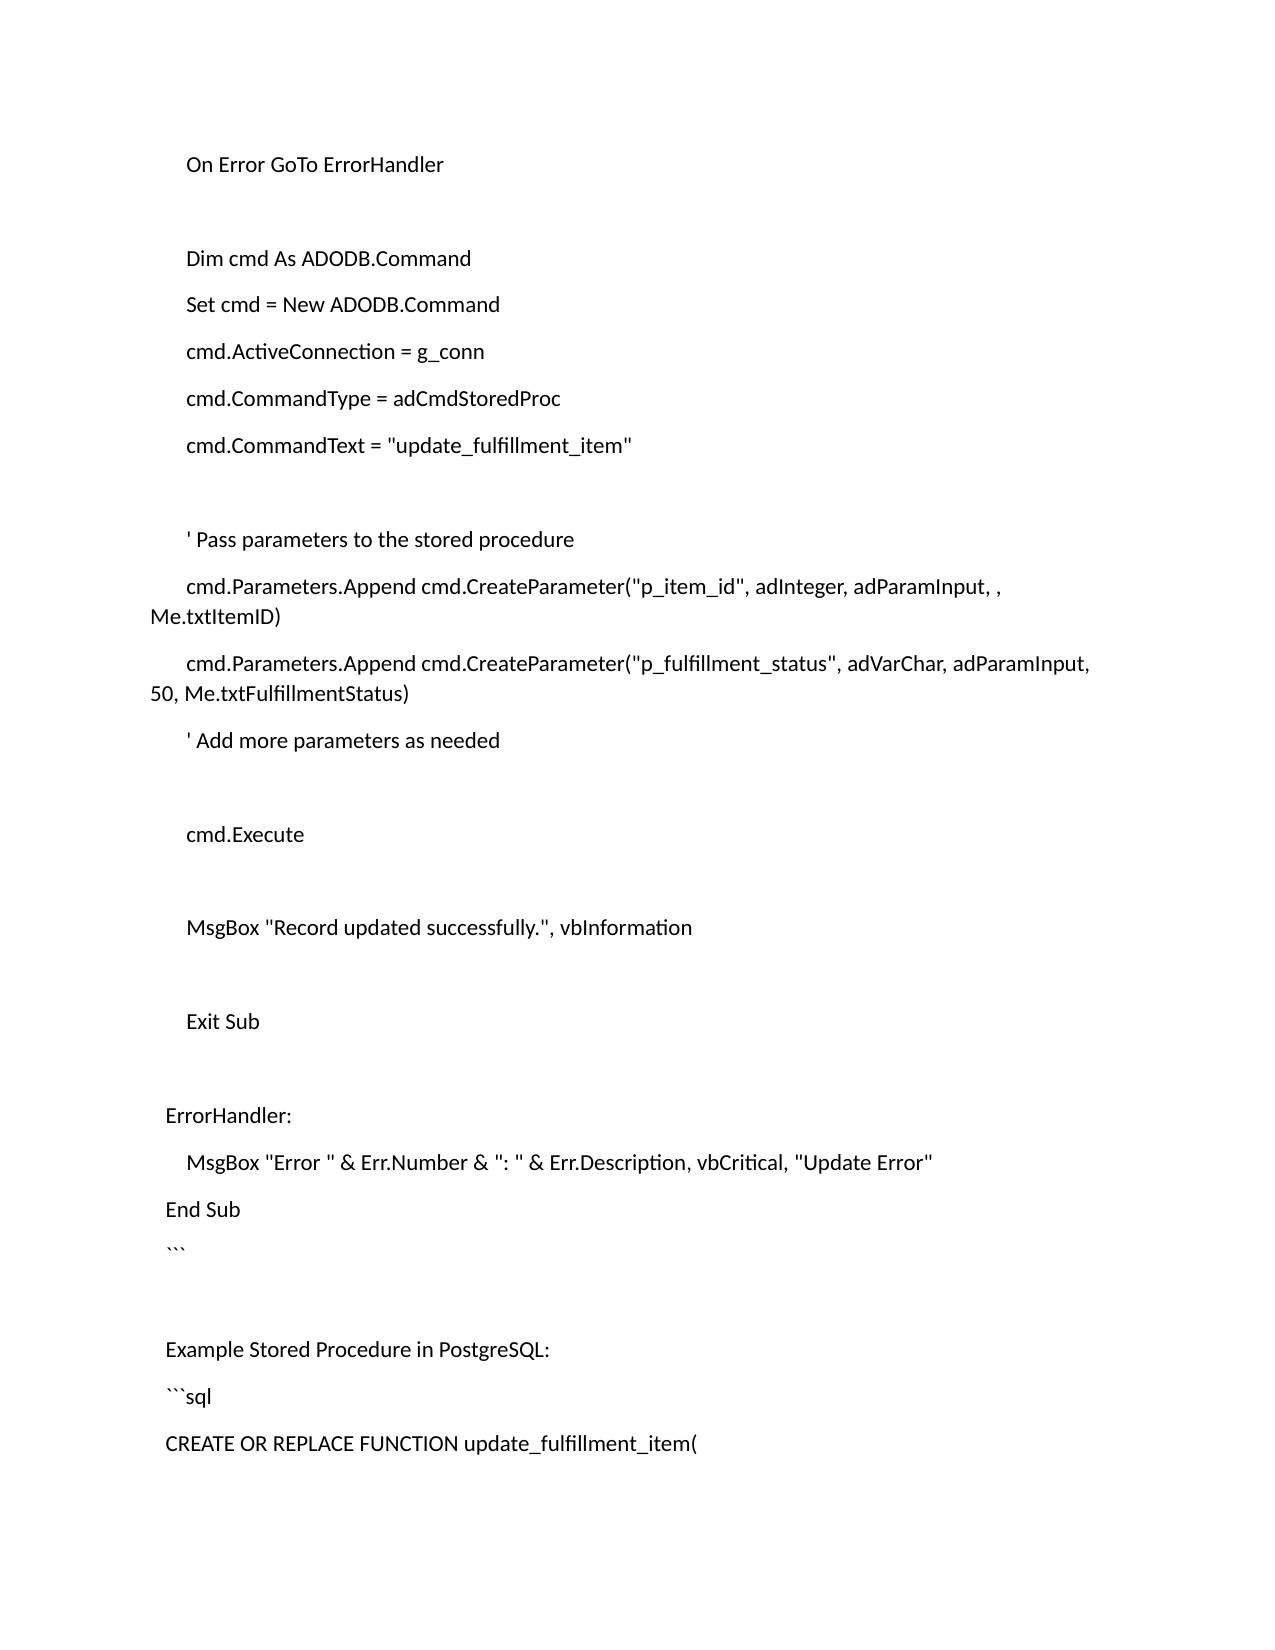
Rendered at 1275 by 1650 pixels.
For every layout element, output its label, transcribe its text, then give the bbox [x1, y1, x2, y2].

text cmd.Parameters.Append cmd.CreateParameter("p_item_id", adInteger, adParamInput, , Me.txtItemID) [150, 572, 1125, 630]
text cmd.ActiveConnection = g_conn [150, 337, 1125, 366]
text MsgBox "Error " & Err.Number & ": " & Err.Description, vbCritical, "Update Error" [150, 1148, 1125, 1176]
text ```sql [150, 1382, 1125, 1410]
text Dim cmd As ADODB.Command [150, 244, 1125, 272]
text On Error GoTo ErrorHandler [150, 150, 1125, 178]
text MsgBox "Record updated successfully.", vbInformation [150, 913, 1125, 942]
text Set cmd = New ADODB.Command [150, 291, 1125, 319]
text cmd.Parameters.Append cmd.CreateParameter("p_fulfillment_status", adVarChar, adParamInput, 50, Me.txtFulfillmentStatus) [150, 649, 1125, 707]
text cmd.CommandType = adCmdStoredProc [150, 384, 1125, 412]
text ErrorHandler: [150, 1101, 1125, 1129]
text cmd.CommandText = "update_fulfillment_item" [150, 431, 1125, 459]
text cmd.Execute [150, 820, 1125, 848]
text CREATE OR REPLACE FUNCTION update_fulfillment_item( [150, 1429, 1125, 1457]
text End Sub [150, 1195, 1125, 1223]
text ``` [150, 1242, 1125, 1270]
text Exit Sub [150, 1007, 1125, 1035]
text ' Pass parameters to the stored procedure [150, 525, 1125, 553]
text Example Stored Procedure in PostgreSQL: [150, 1335, 1125, 1363]
text ' Add more parameters as needed [150, 726, 1125, 754]
